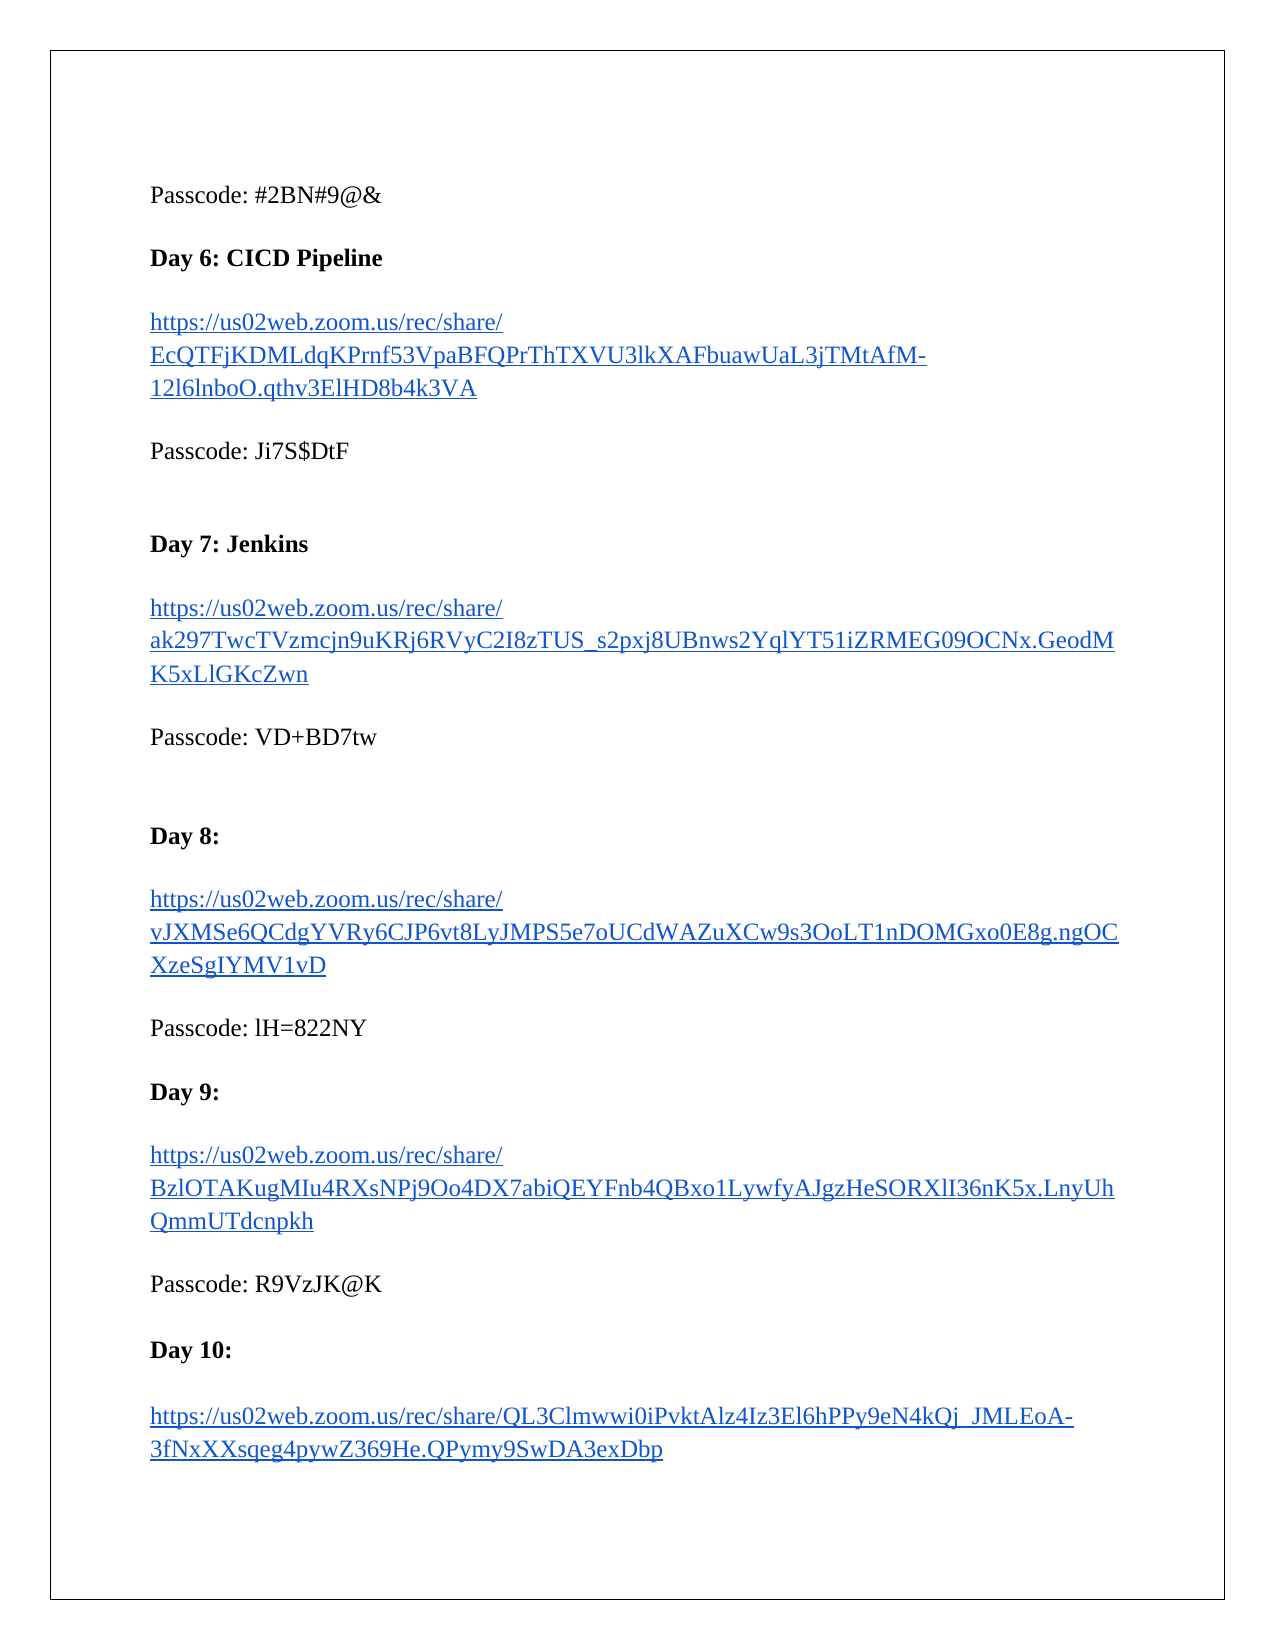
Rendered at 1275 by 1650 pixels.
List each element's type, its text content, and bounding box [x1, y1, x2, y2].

text Day 7: Jenkins [150, 529, 1125, 558]
text Passcode: Ji7S$DtF [150, 436, 1125, 465]
text https://us02web.zoom.us/rec/share/vJXMSe6QCdgYVRy6CJP6vt8LyJMPS5e7oUCdWAZuXCw9s3OoLT1nDOMGxo0E8g.ngOCXzeSgIYMV1vD [150, 884, 1125, 979]
text Day 9: [150, 1077, 1125, 1105]
text Passcode: #2BN#9@& [150, 180, 1125, 209]
text Passcode: VD+BD7tw [150, 722, 1125, 751]
text Passcode: R9VzJK@K [150, 1269, 1125, 1298]
text https://us02web.zoom.us/rec/share/BzlOTAKugMIu4RXsNPj9Oo4DX7abiQEYFnb4QBxo1LywfyAJgzHeSORXlI36nK5x.LnyUhQmmUTdcnpkh [150, 1140, 1125, 1235]
text https://us02web.zoom.us/rec/share/EcQTFjKDMLdqKPrnf53VpaBFQPrThTXVU3lkXAFbuawUaL3jTMtAfM-12l6lnboO.qthv3ElHD8b4k3VA [150, 307, 1125, 401]
text Day 10: [150, 1335, 1125, 1364]
text https://us02web.zoom.us/rec/share/ak297TwcTVzmcjn9uKRj6RVyC2I8zTUS_s2pxj8UBnws2YqlYT51iZRMEG09OCNx.GeodMK5xLlGKcZwn [150, 593, 1125, 687]
text Day 8: [150, 821, 1125, 850]
text Day 6: CICD Pipeline [150, 243, 1125, 272]
text Passcode: lH=822NY [150, 1013, 1125, 1042]
text https://us02web.zoom.us/rec/share/QL3Clmwwi0iPvktAlz4Iz3El6hPPy9eN4kQj_JMLEoA-3fNxXXsqeg4pywZ369He.QPymy9SwDA3exDbp [150, 1401, 1125, 1463]
